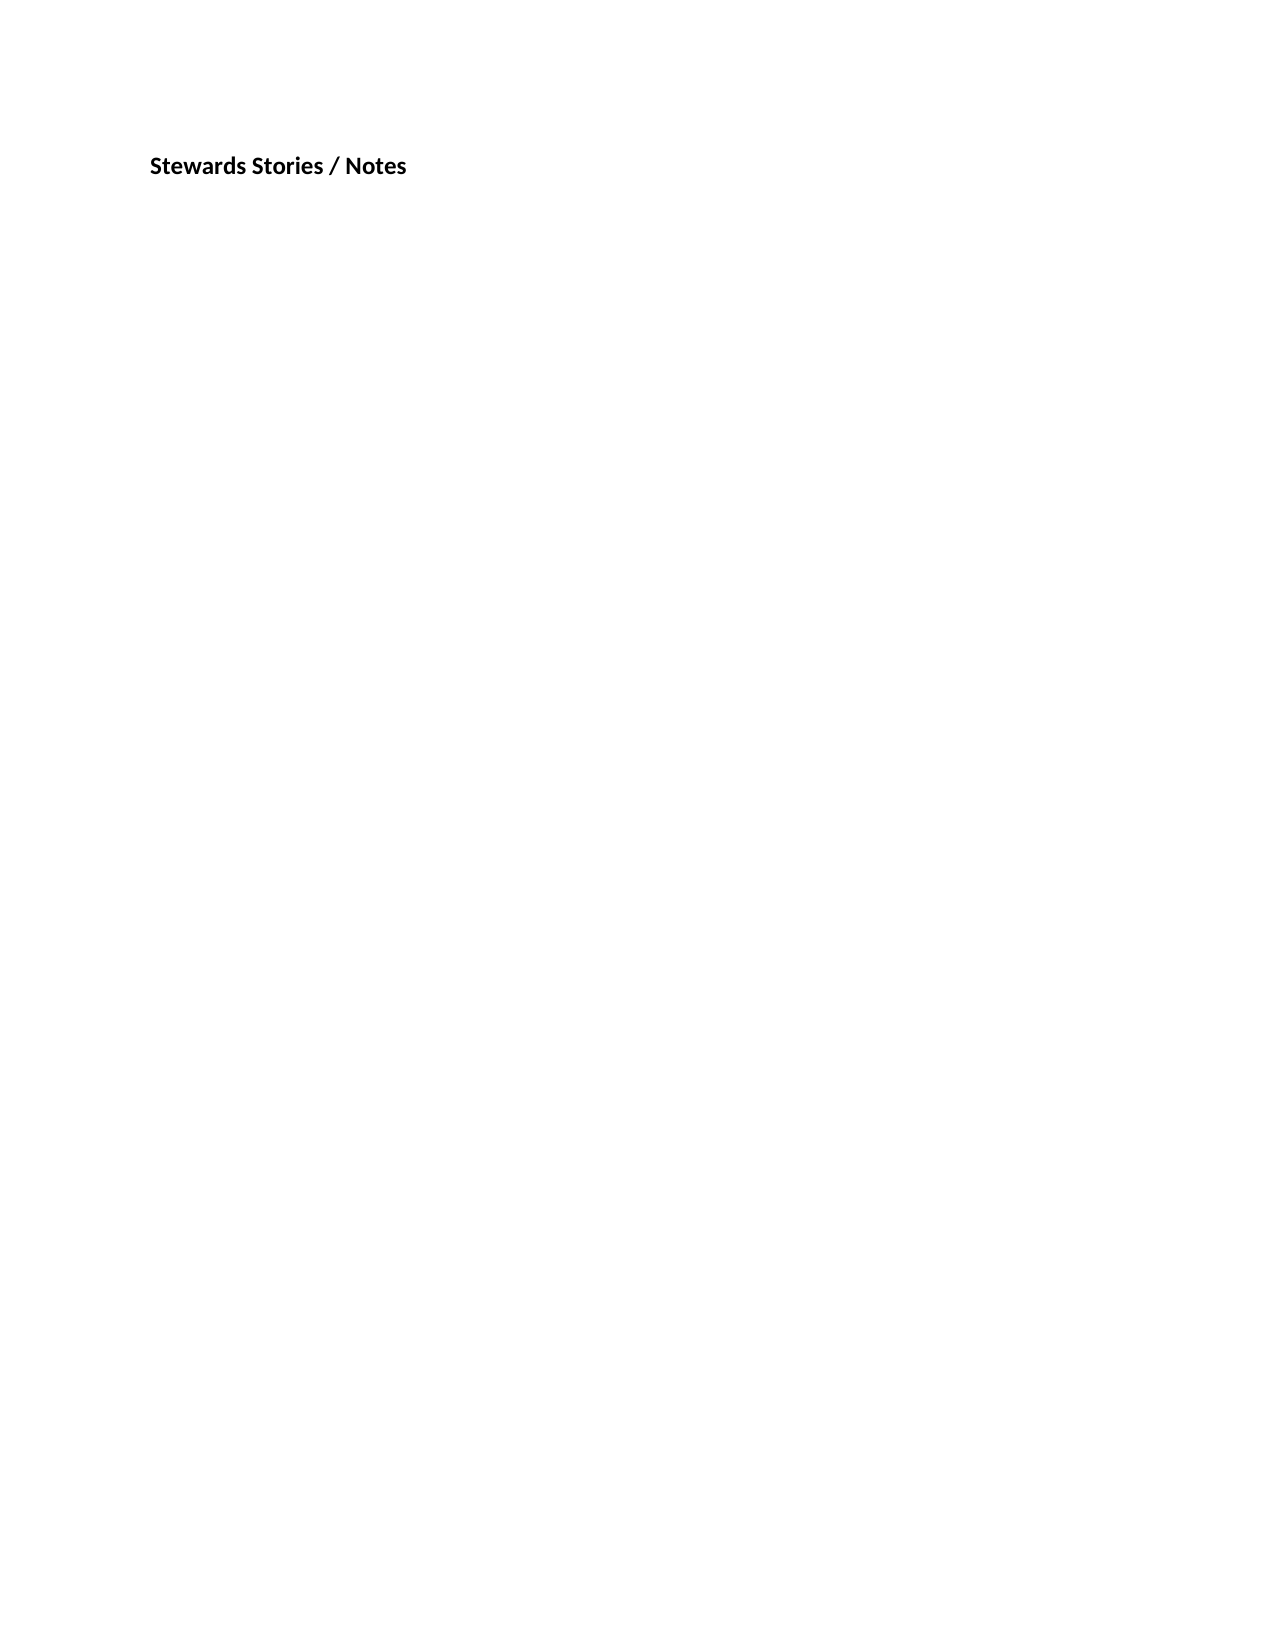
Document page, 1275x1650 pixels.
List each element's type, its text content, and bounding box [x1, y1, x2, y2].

text Stewards Stories / Notes [150, 150, 1125, 181]
